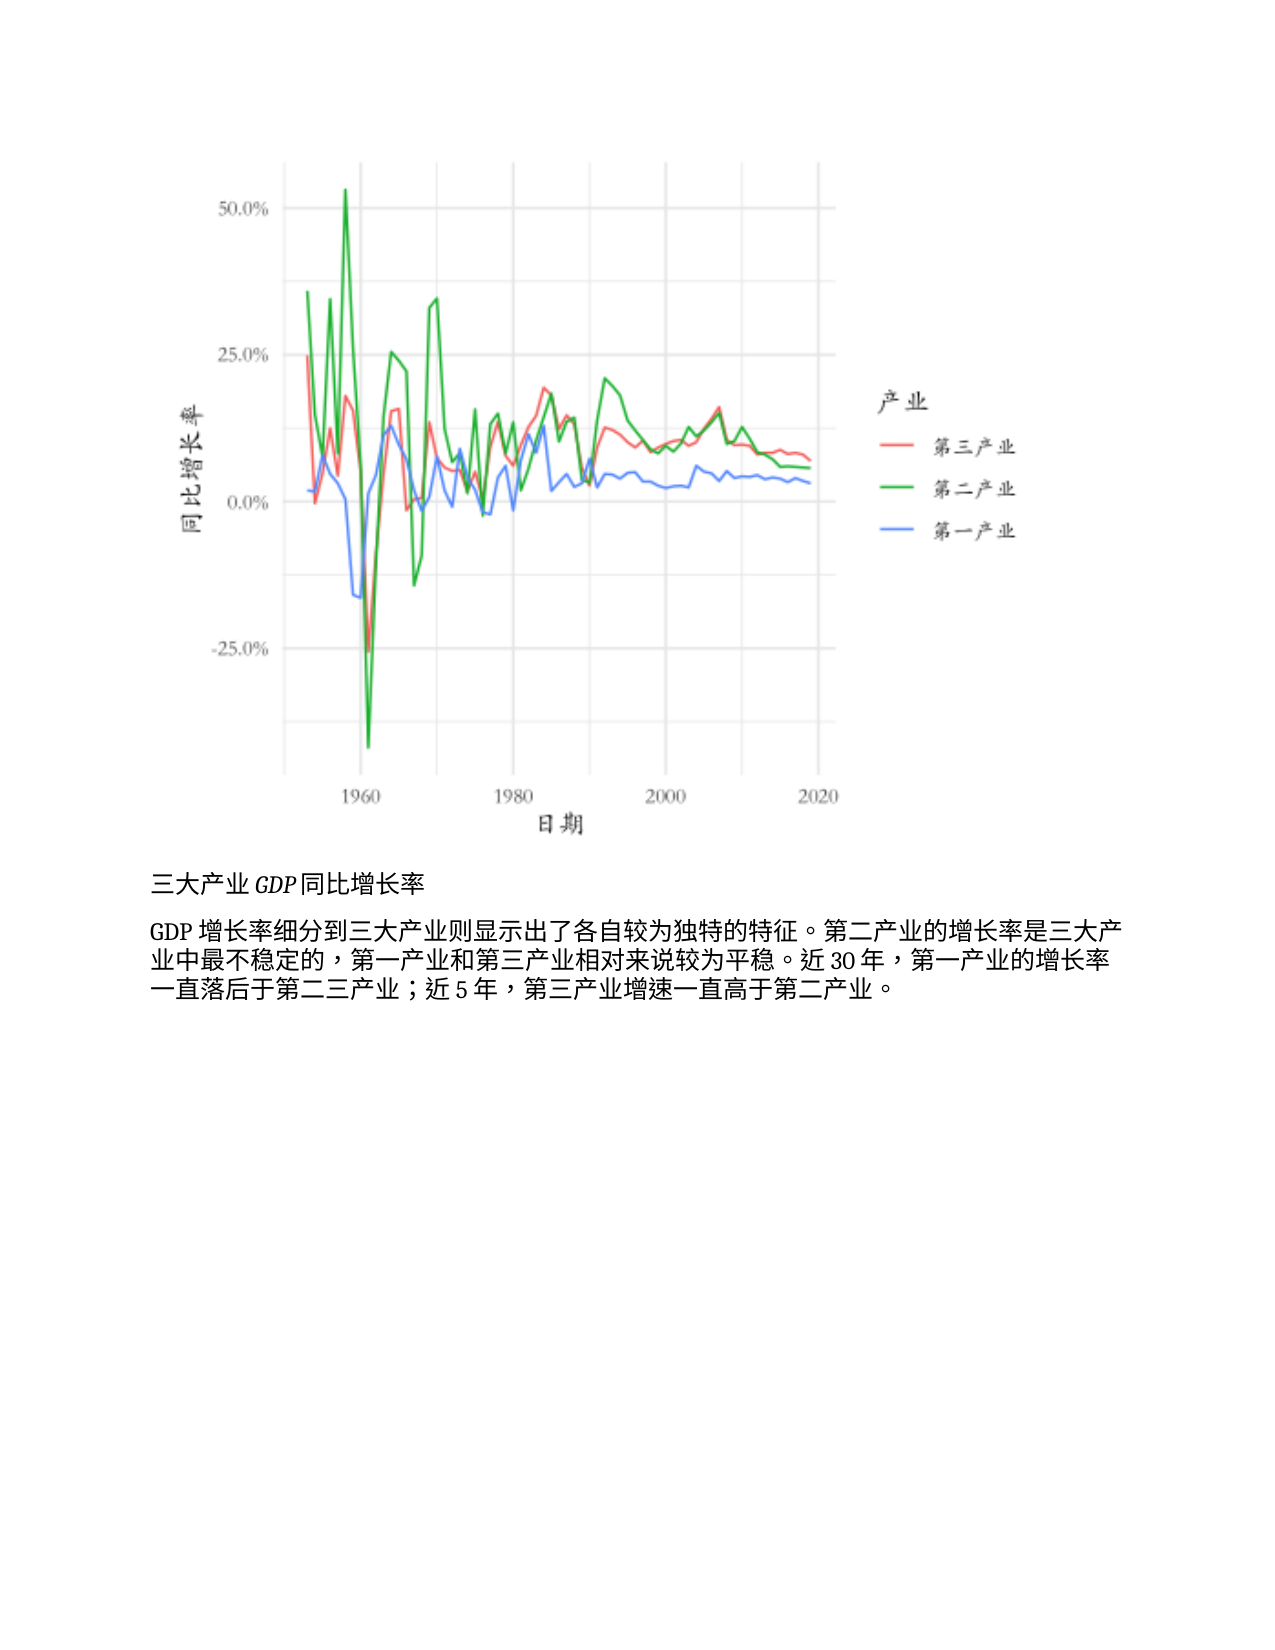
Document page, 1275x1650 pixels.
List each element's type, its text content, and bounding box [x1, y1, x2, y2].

picture [168, 150, 1044, 850]
text 三大产业GDP同比增长率 [150, 871, 1125, 899]
text GDP 增长率细分到三大产业则显示出了各自较为独特的特征。第二产业的增长率是三大产业中最不稳定的，第一产业和第三产业相对来说较为平稳。近 30 年，第一产业的增长率一直落后于第二三产业；近 5 年，第三产业增速一直高于第二产业。 [150, 918, 1125, 1004]
